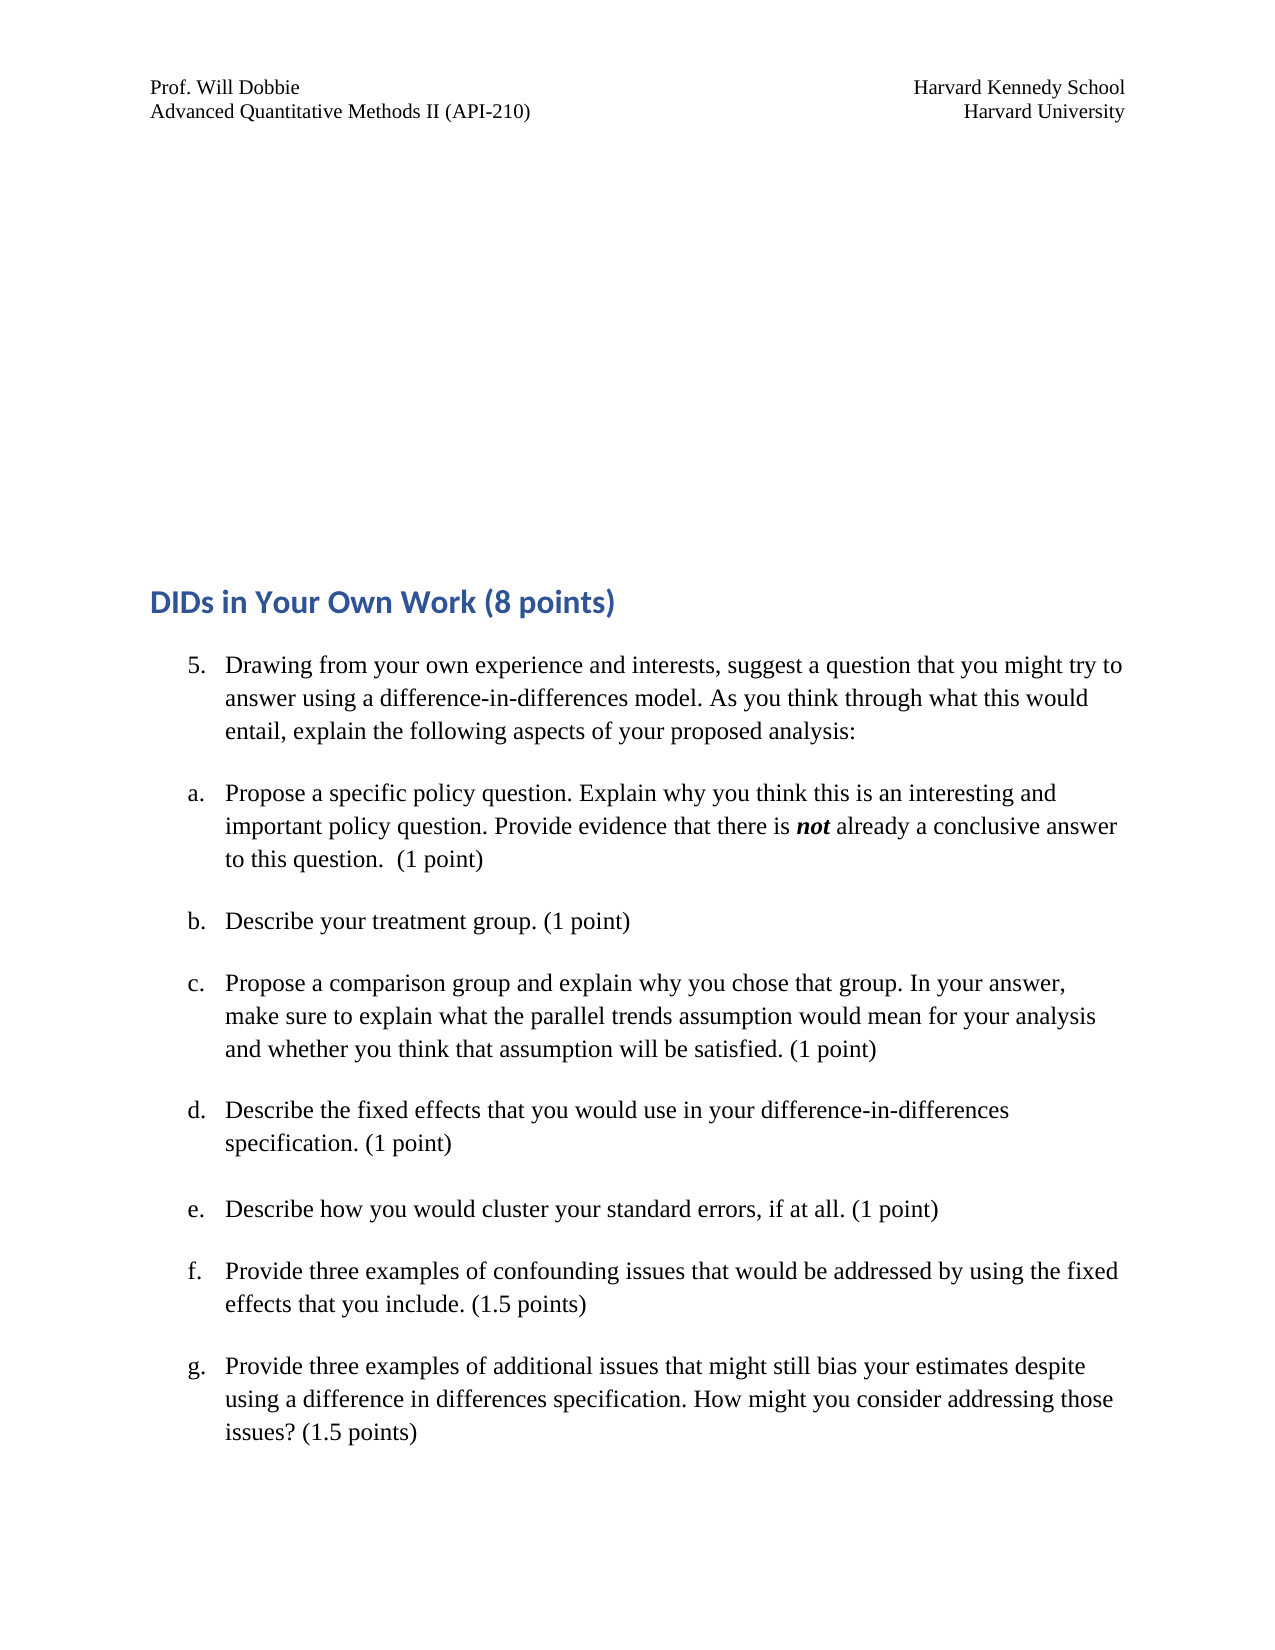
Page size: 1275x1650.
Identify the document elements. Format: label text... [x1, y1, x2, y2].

list Drawing from your own experience and interests, suggest a question that you might try to answer using a difference-in-differences model. As you think through what this would entail, explain the following aspects of your proposed analysis: [187, 650, 1125, 745]
list Propose a specific policy question. Explain why you think this is an interesting and important policy question. Provide evidence that there is not already a conclusive answer to this question. (1 point) [187, 778, 1125, 873]
list Provide three examples of additional issues that might still bias your estimates despite using a difference in differences specification. How might you consider addressing those issues? (1.5 points) [187, 1351, 1125, 1446]
list Describe the fixed effects that you would use in your difference-in-differences specification. (1 point) [187, 1096, 1125, 1157]
list Describe how you would cluster your standard errors, if at all. (1 point) [187, 1194, 1125, 1223]
list Provide three examples of confounding issues that would be addressed by using the fixed effects that you include. (1.5 points) [187, 1256, 1125, 1318]
list Describe your treatment group. (1 point) [187, 906, 1125, 935]
list Propose a comparison group and explain why you chose that group. In your answer, make sure to explain what the parallel trends assumption would mean for your analysis and whether you think that assumption will be satisfied. (1 point) [187, 968, 1125, 1062]
subtitle DIDs in Your Own Work (8 points) [150, 581, 1125, 622]
